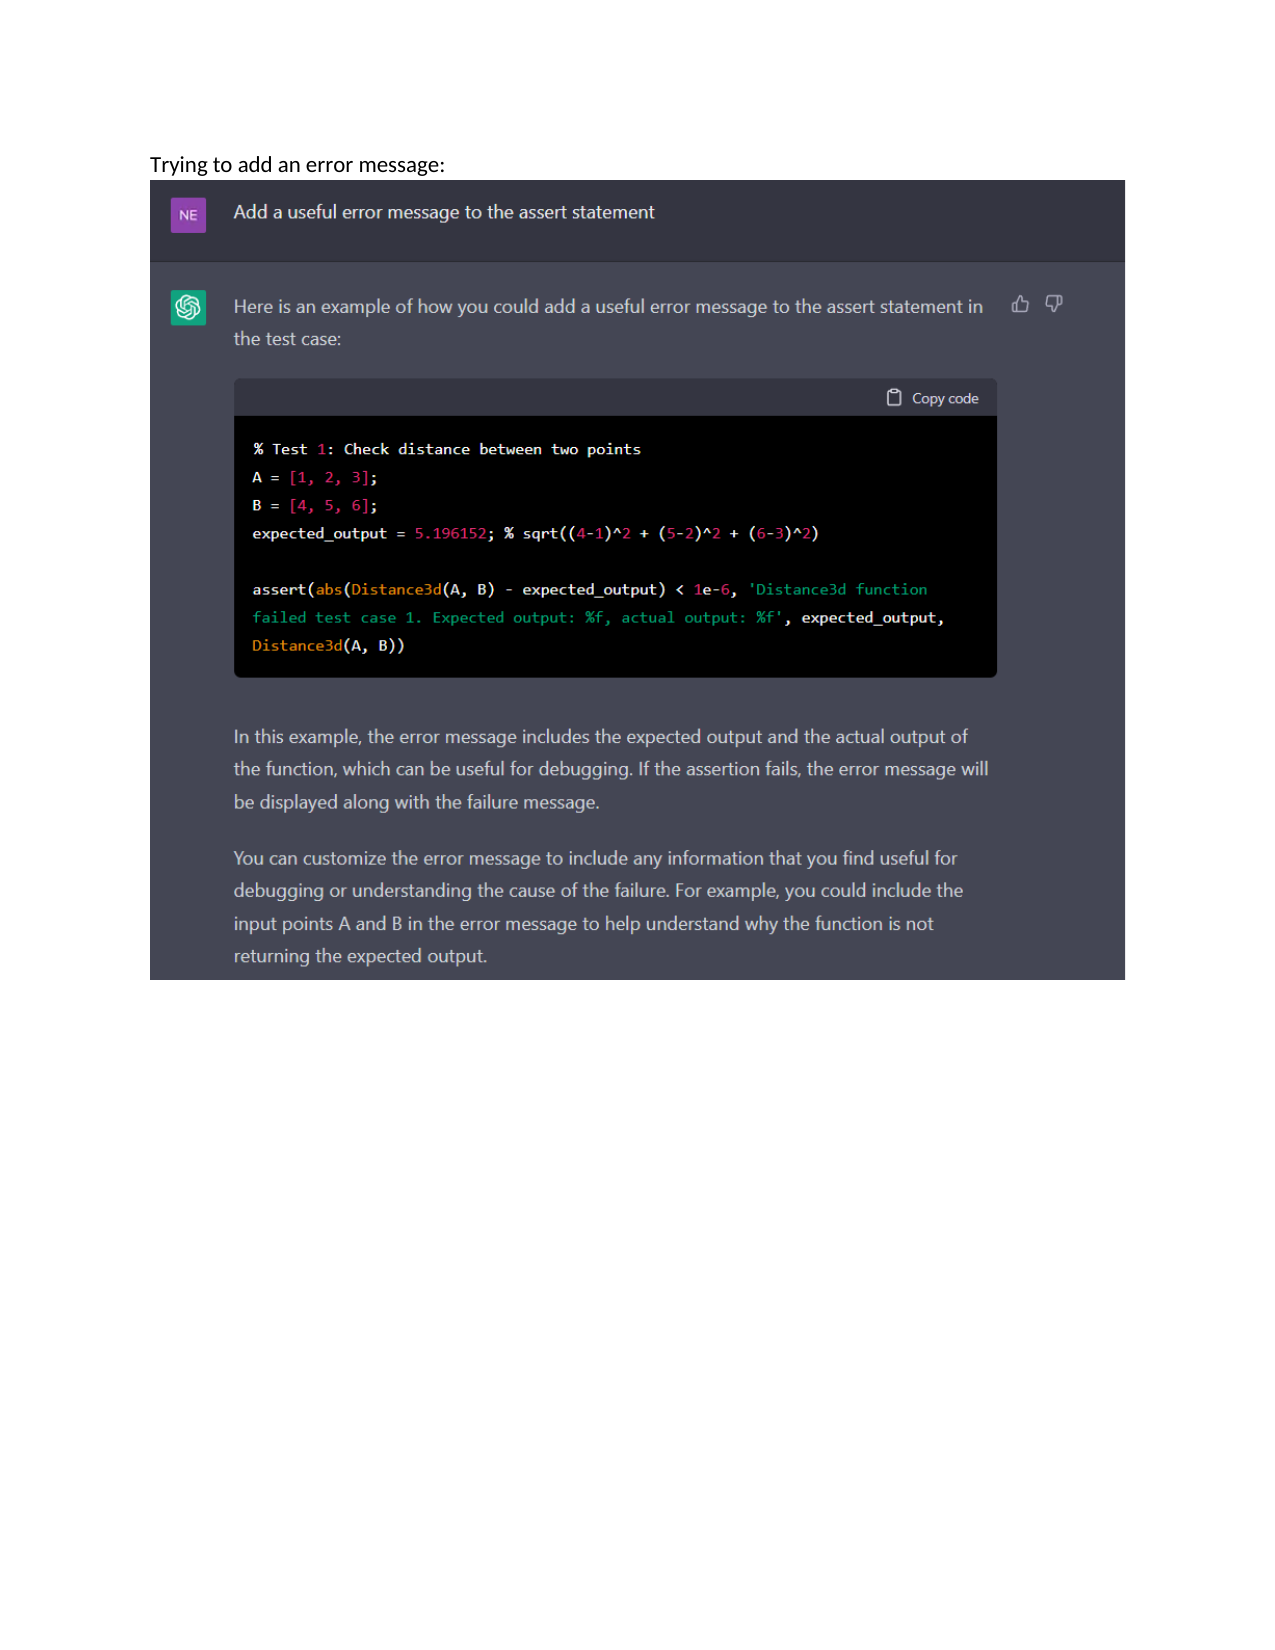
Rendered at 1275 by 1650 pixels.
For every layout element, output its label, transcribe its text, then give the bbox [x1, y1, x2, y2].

text Trying to add an error message: [150, 150, 1125, 180]
picture [150, 180, 1125, 980]
